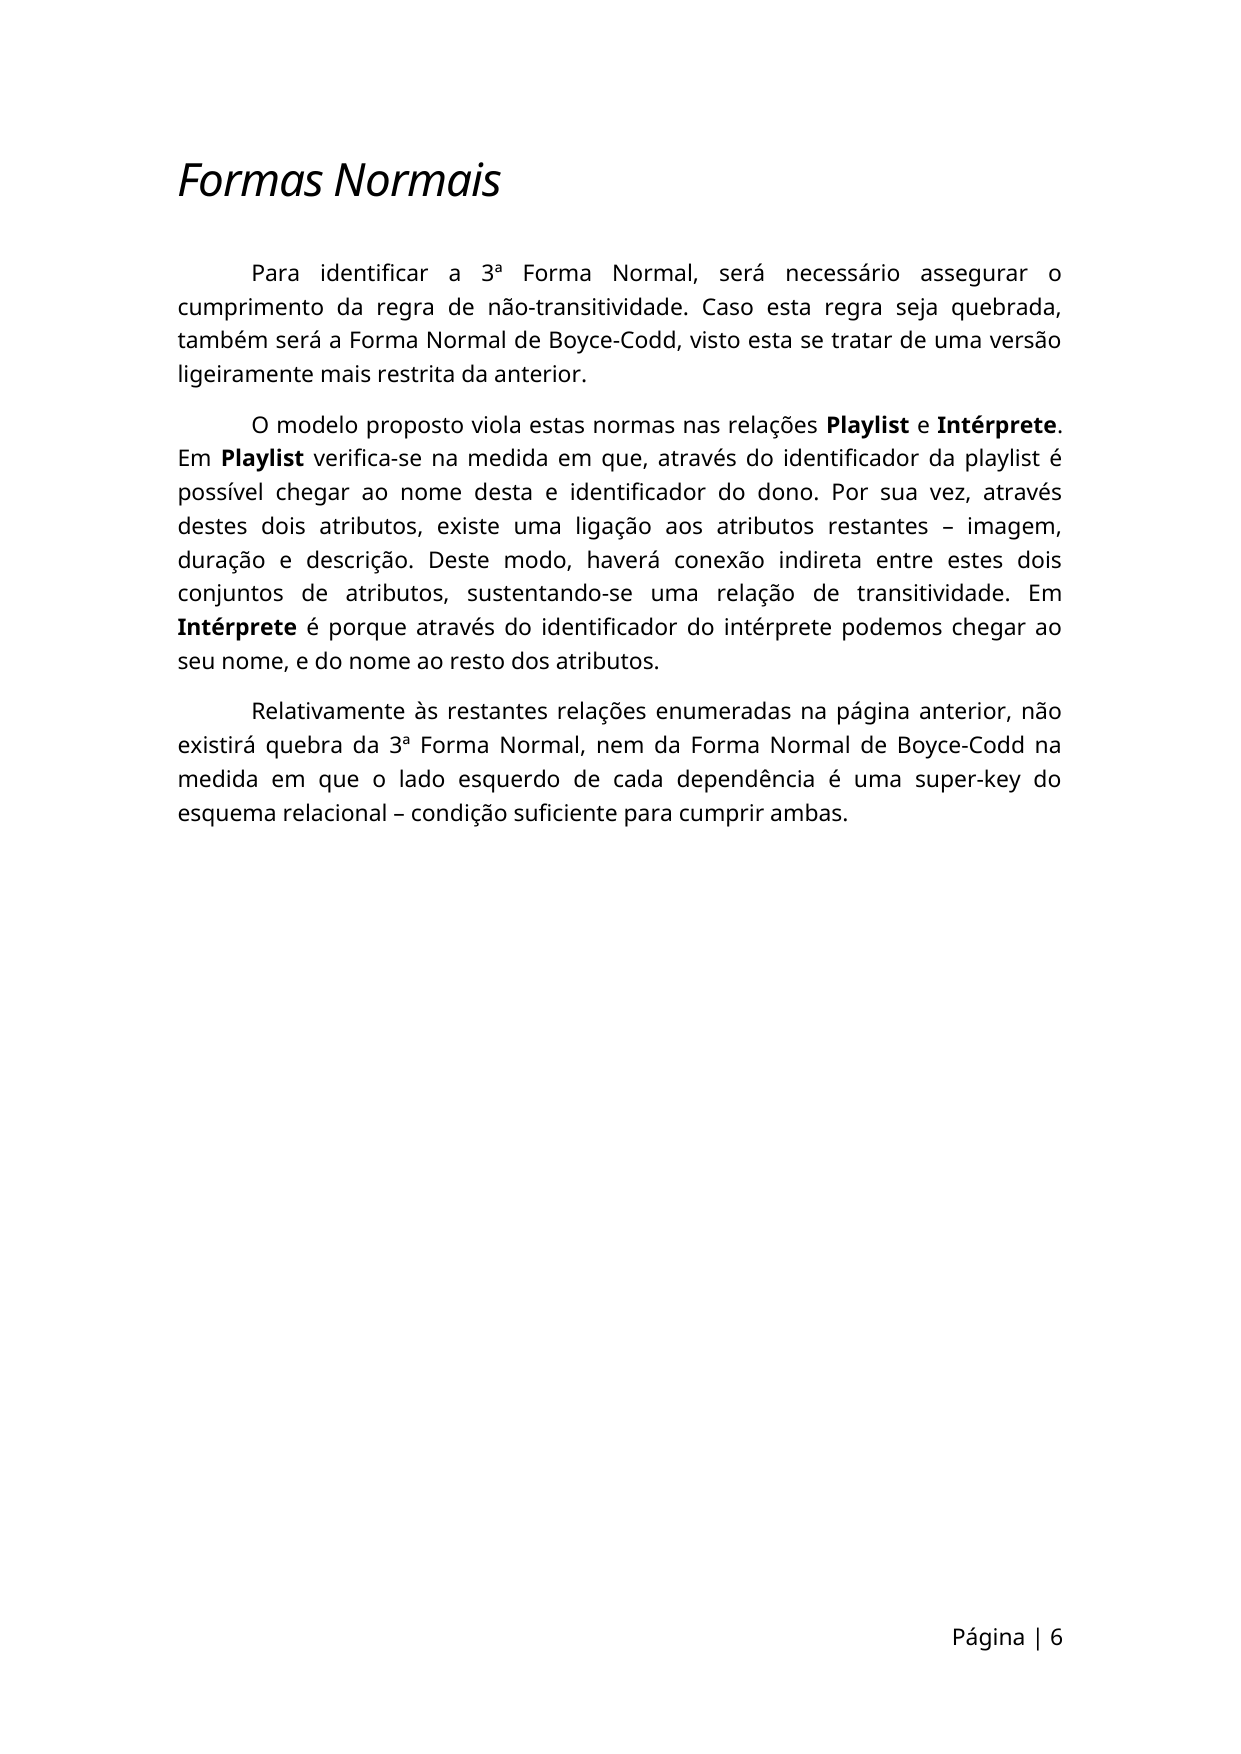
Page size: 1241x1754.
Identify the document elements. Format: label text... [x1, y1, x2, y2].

text Relativamente às restantes relações enumeradas na página anterior, não existirá quebra da 3ª Forma Normal, nem da Forma Normal de Boyce-Codd na medida em que o lado esquerdo de cada dependência é uma super-key do esquema relacional – condição suficiente para cumprir ambas. [177, 695, 1063, 828]
text Para identificar a 3ª Forma Normal, será necessário assegurar o cumprimento da regra de não-transitividade. Caso esta regra seja quebrada, também será a Forma Normal de Boyce-Codd, visto esta se tratar de uma versão ligeiramente mais restrita da anterior. [177, 257, 1063, 389]
text O modelo proposto viola estas normas nas relações Playlist e Intérprete. Em Playlist verifica-se na medida em que, através do identificador da playlist é possível chegar ao nome desta e identificador do dono. Por sua vez, através destes dois atributos, existe uma ligação aos atributos restantes – imagem, duração e descrição. Deste modo, haverá conexão indireta entre estes dois conjuntos de atributos, sustentando-se uma relação de transitividade. Em Intérprete é porque através do identificador do intérprete podemos chegar ao seu nome, e do nome ao resto dos atributos. [177, 408, 1063, 676]
text Formas Normais [177, 148, 1063, 210]
